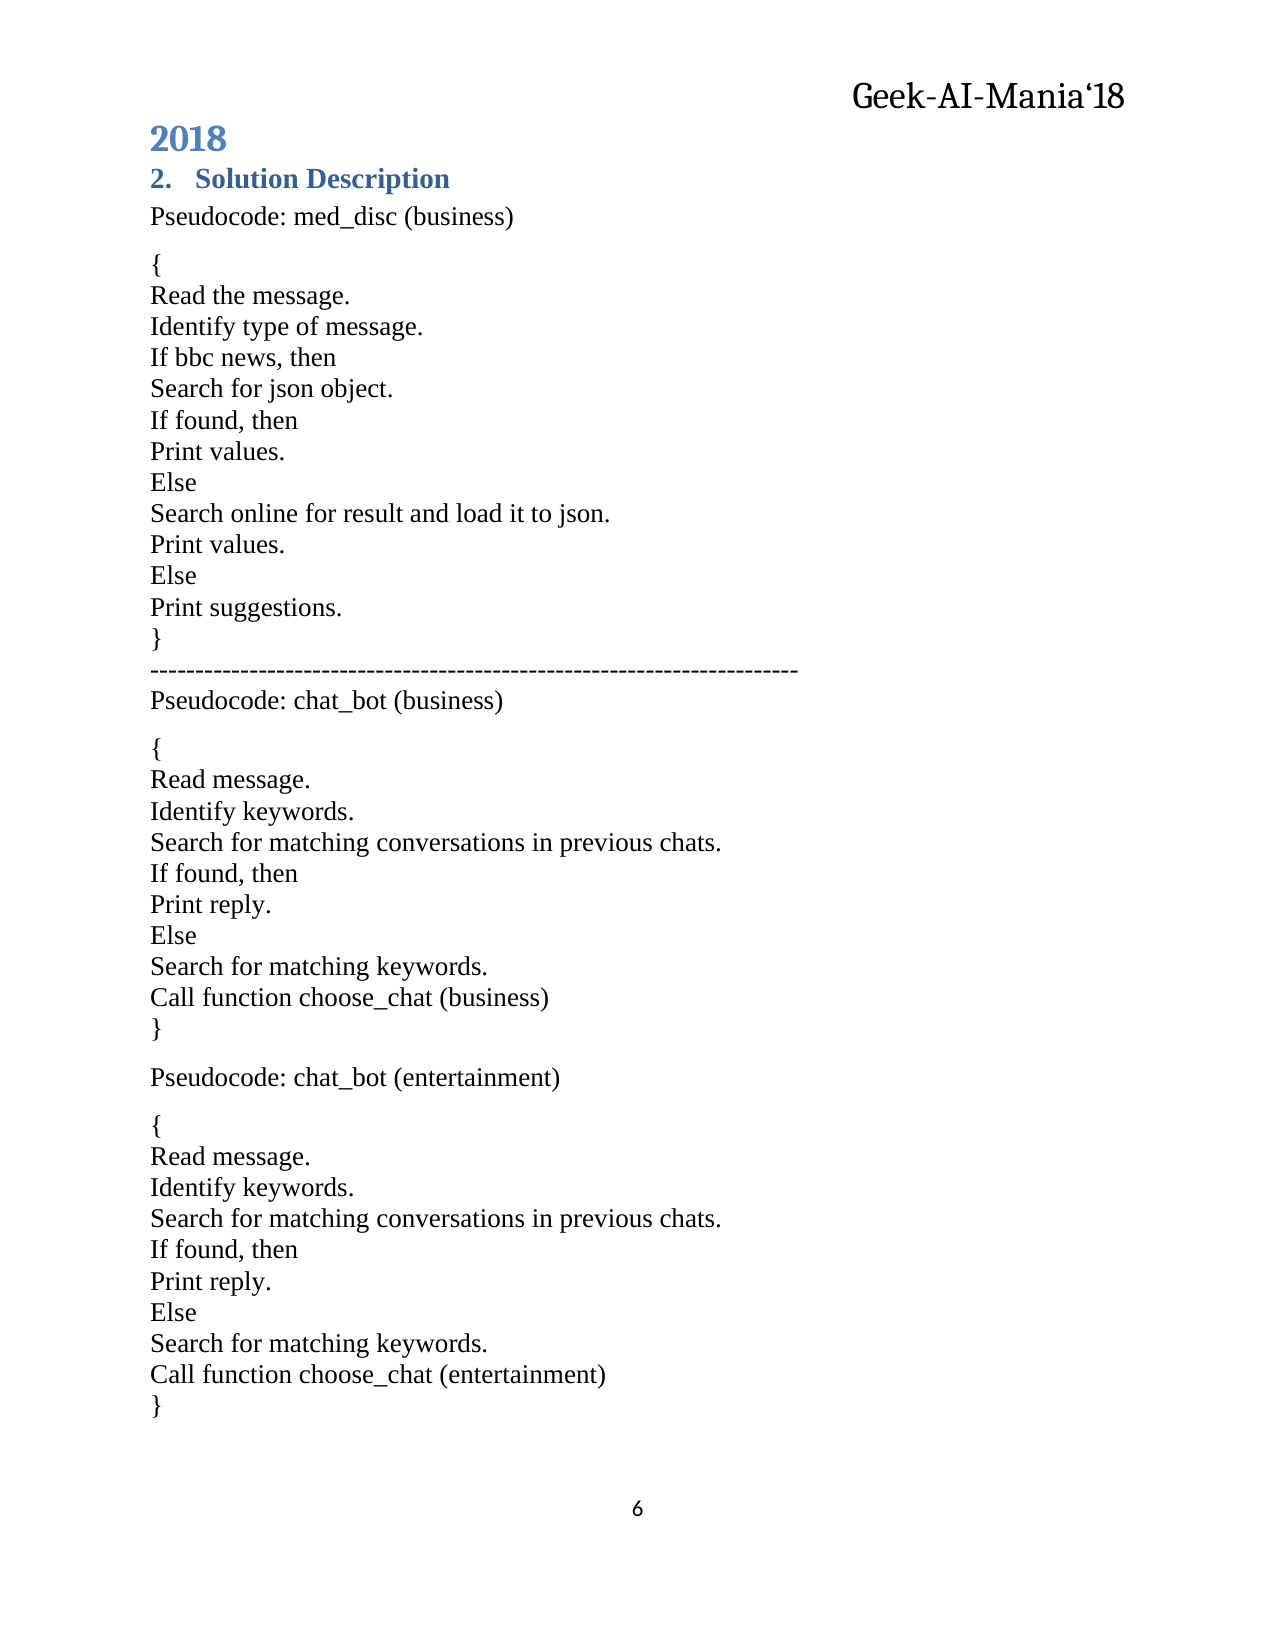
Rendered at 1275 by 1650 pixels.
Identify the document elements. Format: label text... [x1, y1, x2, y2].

text { [150, 732, 1125, 763]
text Identify keywords. [150, 794, 1125, 826]
text If found, then [150, 1234, 1125, 1265]
text Search for matching keywords. [150, 1327, 1125, 1358]
text If bbc news, then [150, 341, 1125, 373]
text Else [150, 1296, 1125, 1327]
text ------------------------------------------------------------------------ [150, 653, 1125, 684]
text Search for matching conversations in previous chats. [150, 826, 1125, 857]
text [150, 1202, 1125, 1234]
text Search online for result and load it to json. [150, 497, 1125, 528]
text Pseudocode: chat_bot (business) [150, 684, 1125, 715]
text Read message. [150, 763, 1125, 794]
text Else [150, 559, 1125, 591]
text Identify keywords. [150, 1171, 1125, 1202]
text Print reply. [150, 888, 1125, 919]
text Search for json object. [150, 373, 1125, 404]
text Read message. [150, 1140, 1125, 1171]
text Else [150, 919, 1125, 950]
text } [150, 1389, 1125, 1421]
text Print suggestions. [150, 591, 1125, 622]
text Pseudocode: chat_bot (entertainment) [150, 1061, 1125, 1092]
subtitle Solution Description [150, 161, 1125, 195]
text Else [150, 466, 1125, 497]
text { [150, 1109, 1125, 1140]
text Print values. [150, 435, 1125, 466]
text { [150, 248, 1125, 279]
text Identify type of message. [150, 310, 1125, 341]
text Read the message. [150, 279, 1125, 310]
text } [150, 622, 1125, 653]
text Print values. [150, 528, 1125, 559]
text Call function choose_chat (business) [150, 981, 1125, 1013]
text Search for matching keywords. [150, 950, 1125, 981]
text If found, then [150, 857, 1125, 888]
text Print reply. [150, 1265, 1125, 1296]
text If found, then [150, 404, 1125, 435]
text Call function choose_chat (entertainment) [150, 1358, 1125, 1389]
text } [150, 1013, 1125, 1044]
text Pseudocode: med_disc (business) [150, 200, 1125, 231]
